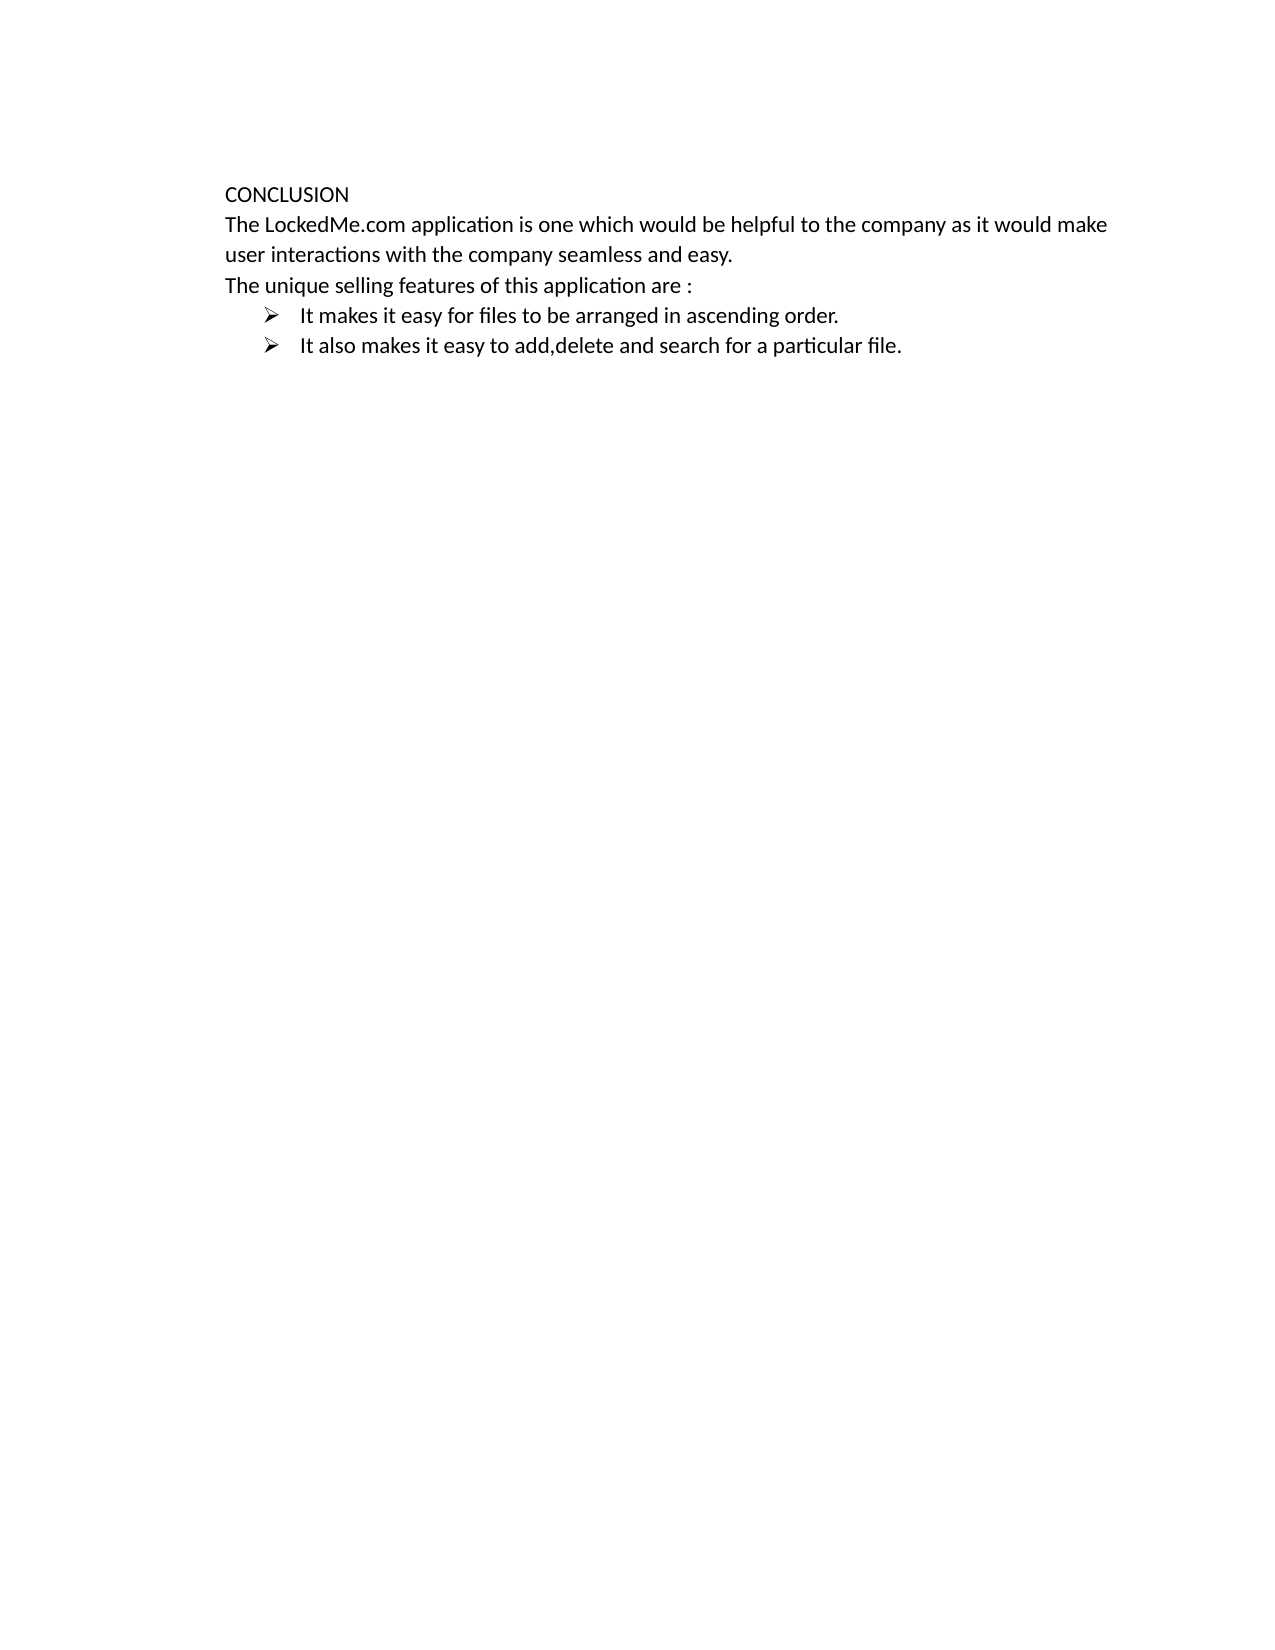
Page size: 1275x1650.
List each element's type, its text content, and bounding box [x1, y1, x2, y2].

list The LockedMe.com application is one which would be helpful to the company as it would make user interactions with the company seamless and easy. [225, 210, 1125, 269]
list It makes it easy for files to be arranged in ascending order. [262, 301, 1125, 329]
list CONCLUSION [225, 180, 1125, 208]
list It also makes it easy to add,delete and search for a particular file. [262, 331, 1125, 359]
list The unique selling features of this application are : [225, 271, 1125, 299]
